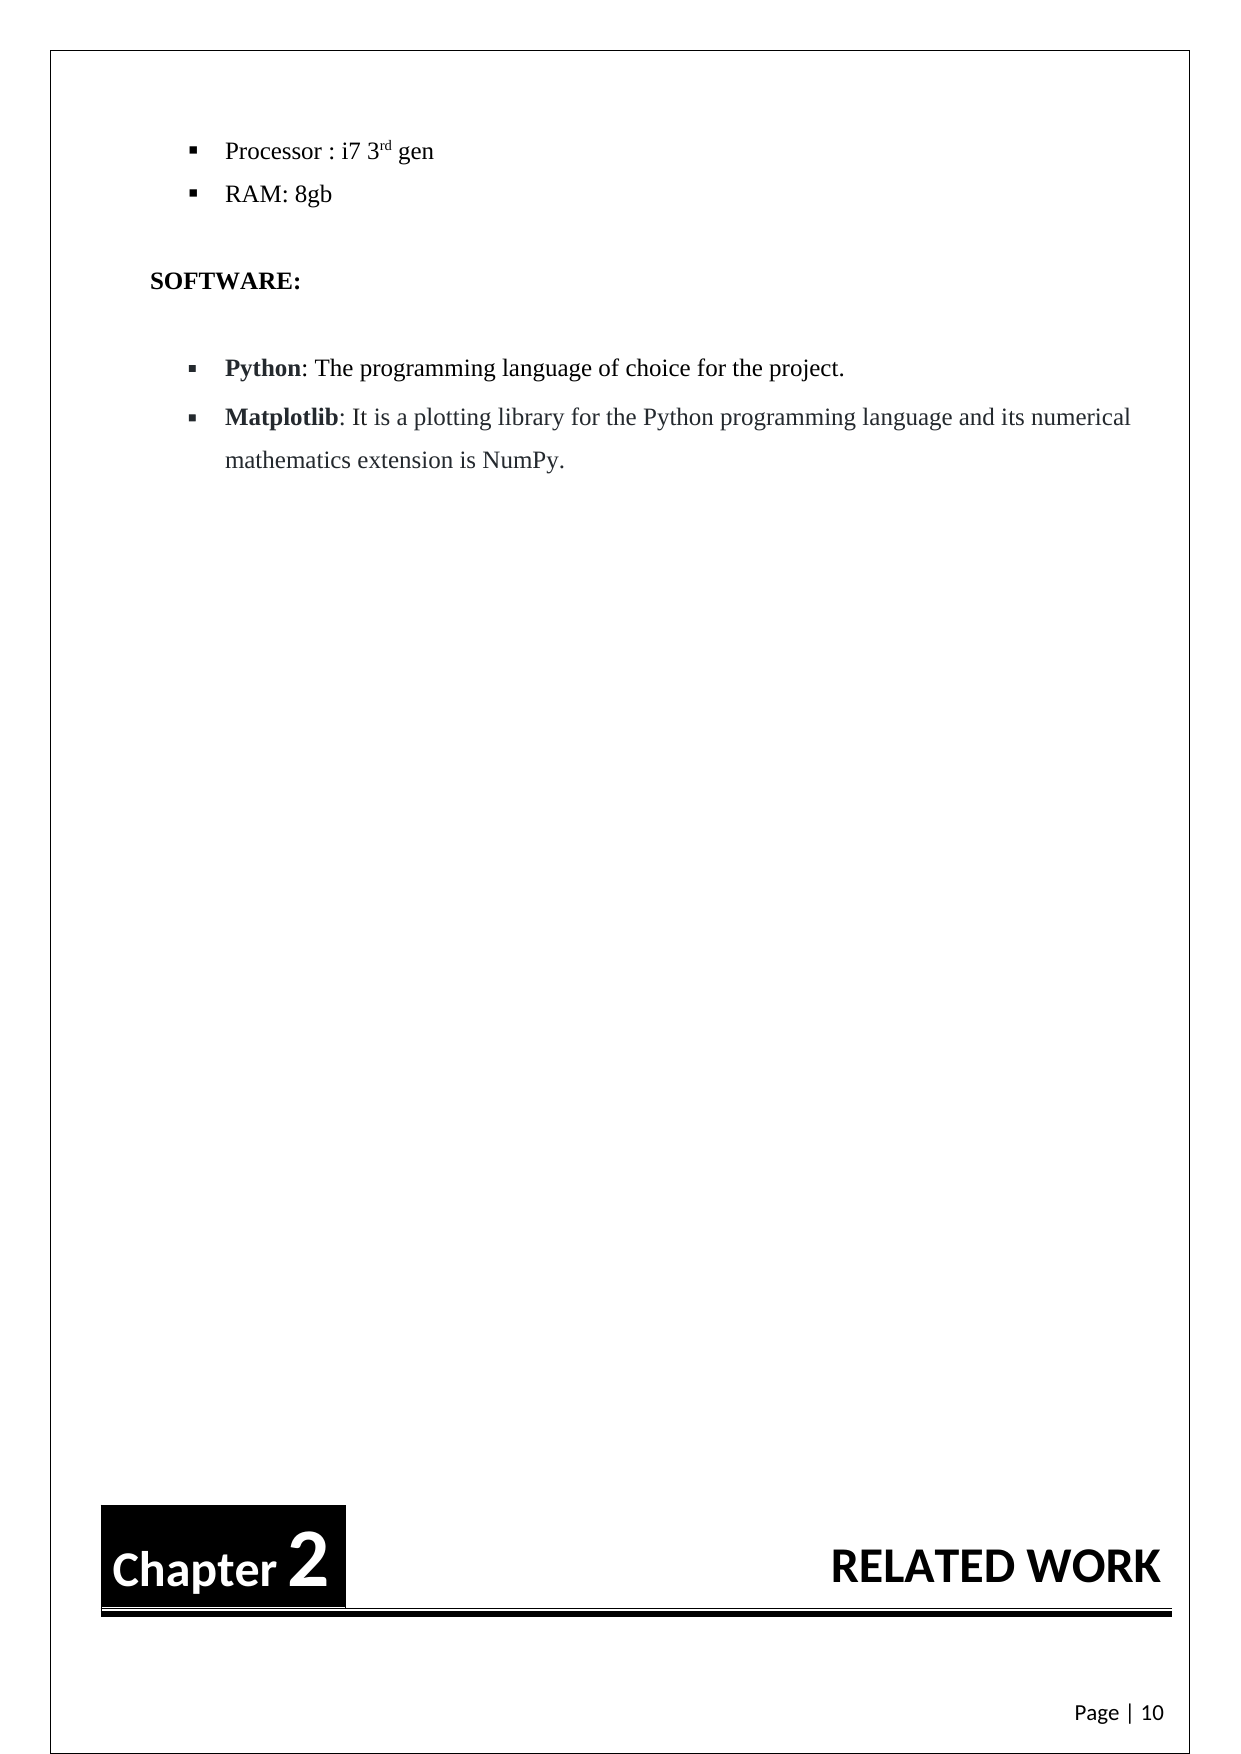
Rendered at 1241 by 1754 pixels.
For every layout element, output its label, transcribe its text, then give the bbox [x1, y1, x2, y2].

list Matplotlib: It is a plotting library for the Python programming language and its numerical mathematics extension is NumPy. [187, 402, 1163, 474]
list Processor : i7 3rd gen [187, 136, 1163, 165]
list Python: The programming language of choice for the project. [187, 353, 1163, 381]
table_header Chapter 2 [102, 1506, 345, 1607]
list RAM: 8gb [187, 179, 1163, 208]
list SOFTWARE: [150, 266, 1163, 294]
table_header RELATED WORK [346, 1505, 1172, 1607]
